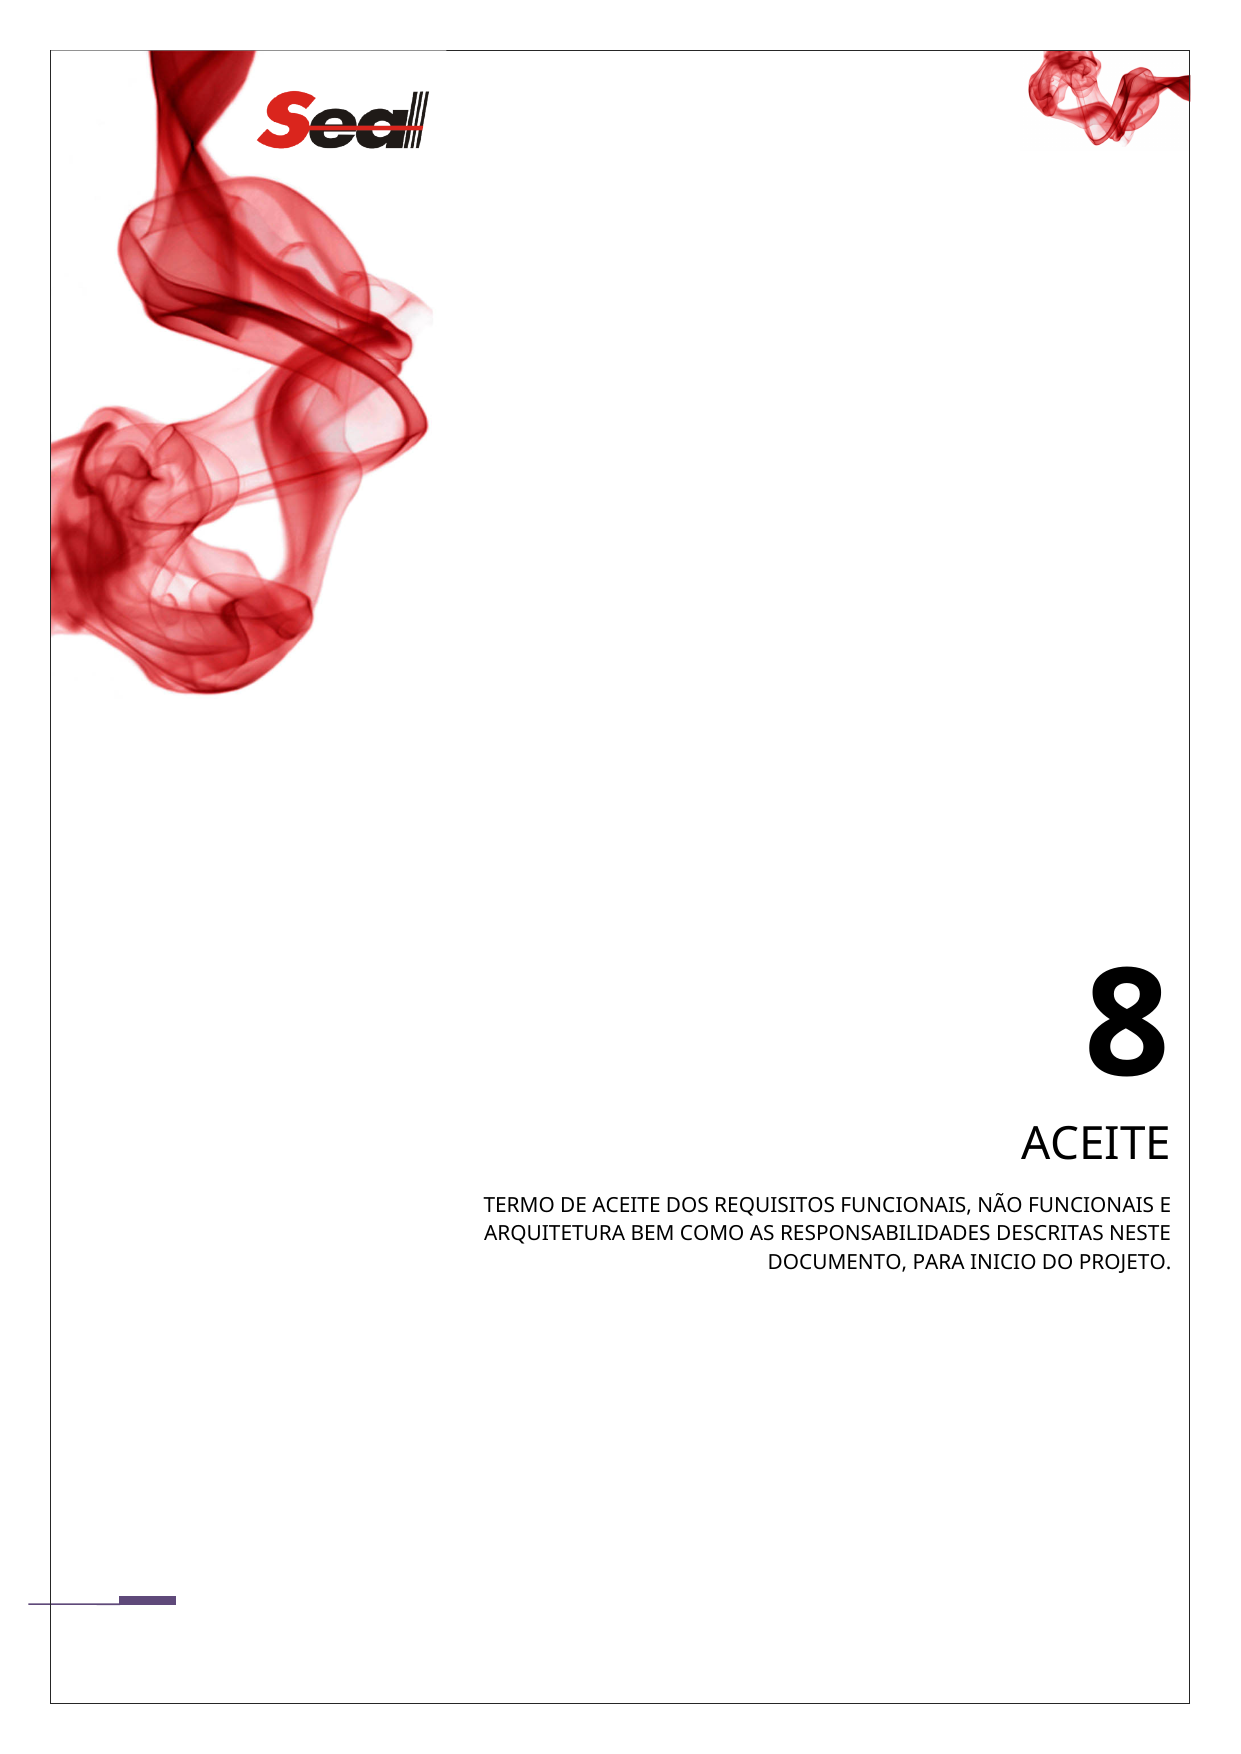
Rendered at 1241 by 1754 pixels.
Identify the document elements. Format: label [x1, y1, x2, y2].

picture [52, 39, 447, 730]
picture [1020, 51, 1189, 151]
